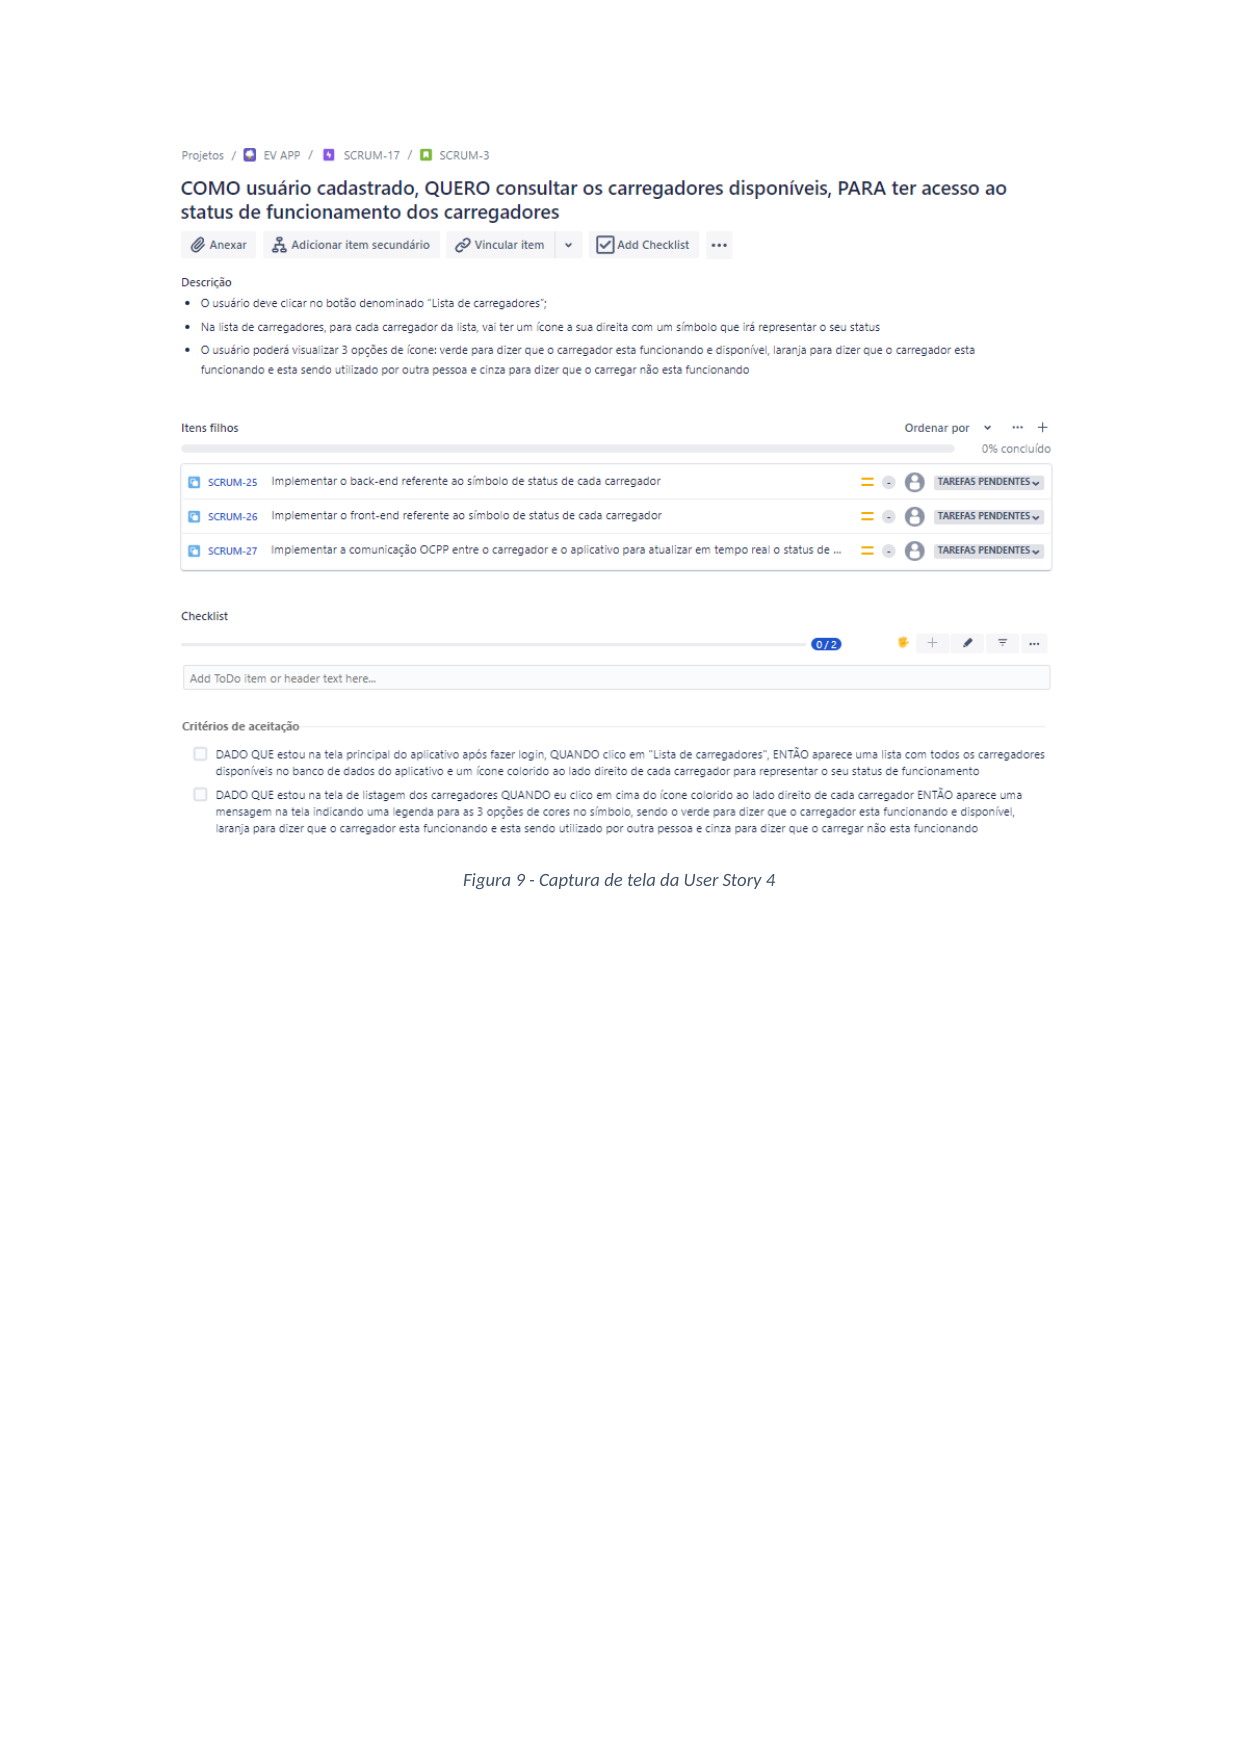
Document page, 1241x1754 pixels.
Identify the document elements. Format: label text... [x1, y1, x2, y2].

picture [177, 147, 1063, 850]
